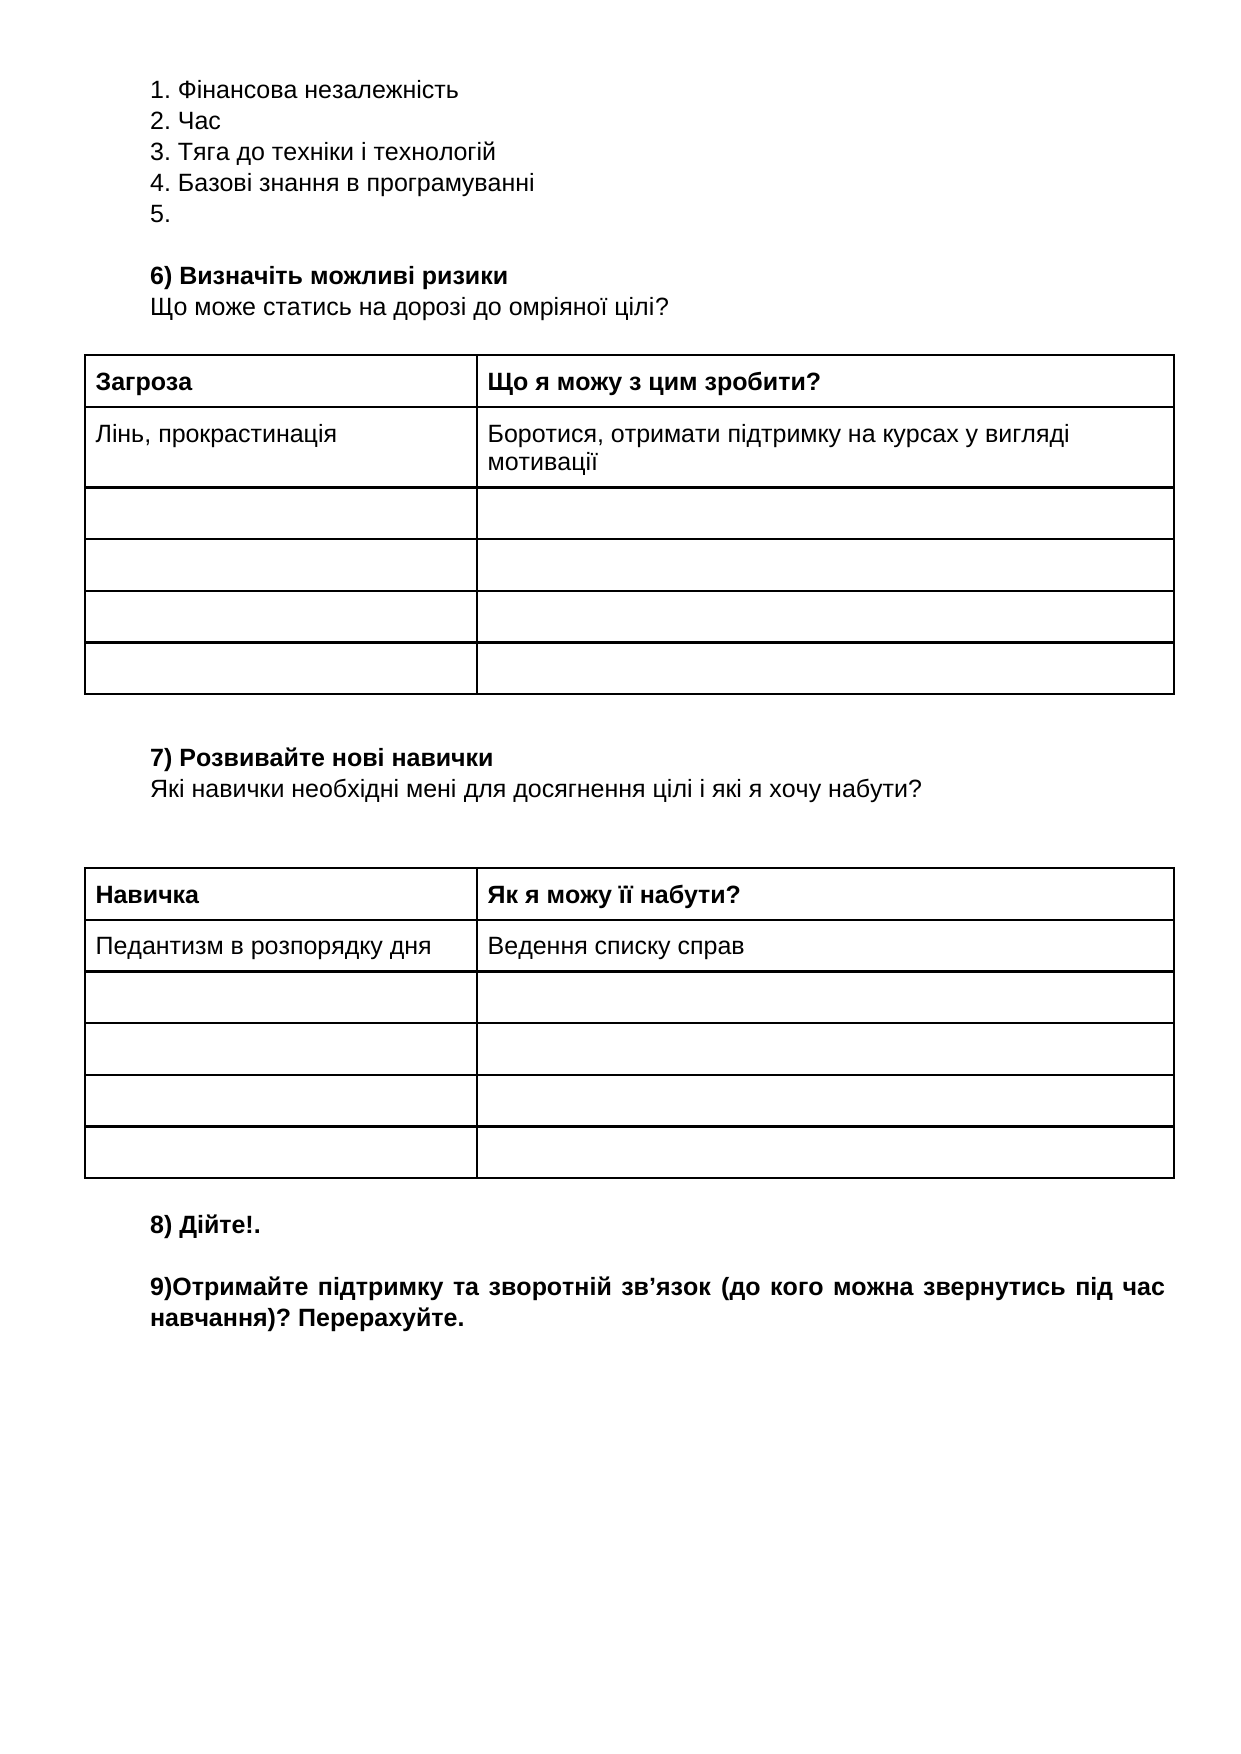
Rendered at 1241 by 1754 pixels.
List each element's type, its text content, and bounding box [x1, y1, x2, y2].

text 1. Фінансова незалежність [150, 75, 1165, 104]
table_cell [478, 489, 1173, 538]
table_cell [478, 644, 1173, 693]
table_header Як я можу її набути? [478, 869, 1173, 919]
table_cell [478, 1024, 1173, 1074]
text Які навички необхідні мені для досягнення цілі і які я хочу набути? [150, 774, 1165, 803]
table_cell [86, 489, 476, 538]
table_cell [478, 1128, 1173, 1177]
table_cell [86, 540, 476, 590]
table_cell Ведення списку справ [478, 921, 1173, 970]
text 3. Тяга до техніки і технологій [150, 137, 1165, 166]
text 8) Дійте!. [150, 1210, 1165, 1239]
table_cell [86, 1128, 476, 1177]
table_cell [478, 540, 1173, 590]
table_cell Боротися, отримати підтримку на курсах у вигляді мотивації [478, 408, 1173, 486]
table_cell [86, 1024, 476, 1074]
table_cell [478, 592, 1173, 641]
text 2. Час [150, 106, 1165, 135]
text 7) Розвивайте нові навички [150, 743, 1165, 772]
text Що може статись на дорозі до омріяної цілі? [150, 292, 1165, 321]
table_cell Лінь, прокрастинація [86, 408, 476, 486]
table_cell [86, 592, 476, 641]
text 4. Базові знання в програмуванні [150, 168, 1165, 197]
table_cell [86, 1076, 476, 1125]
text 5. [150, 199, 1165, 228]
table_cell Педантизм в розпорядку дня [86, 921, 476, 970]
table_header Загроза [86, 356, 476, 406]
table_cell [478, 1076, 1173, 1125]
text 6) Визначіть можливі ризики [150, 261, 1165, 290]
table_cell [86, 644, 476, 693]
table_cell [478, 973, 1173, 1022]
table_cell [86, 973, 476, 1022]
table_header Навичка [86, 869, 476, 919]
text 9)Отримайте підтримку та зворотній зв’язок (до кого можна звернутись під час навчання)? Перерахуйте. [150, 1272, 1165, 1332]
table_header Що я можу з цим зробити? [478, 356, 1173, 406]
